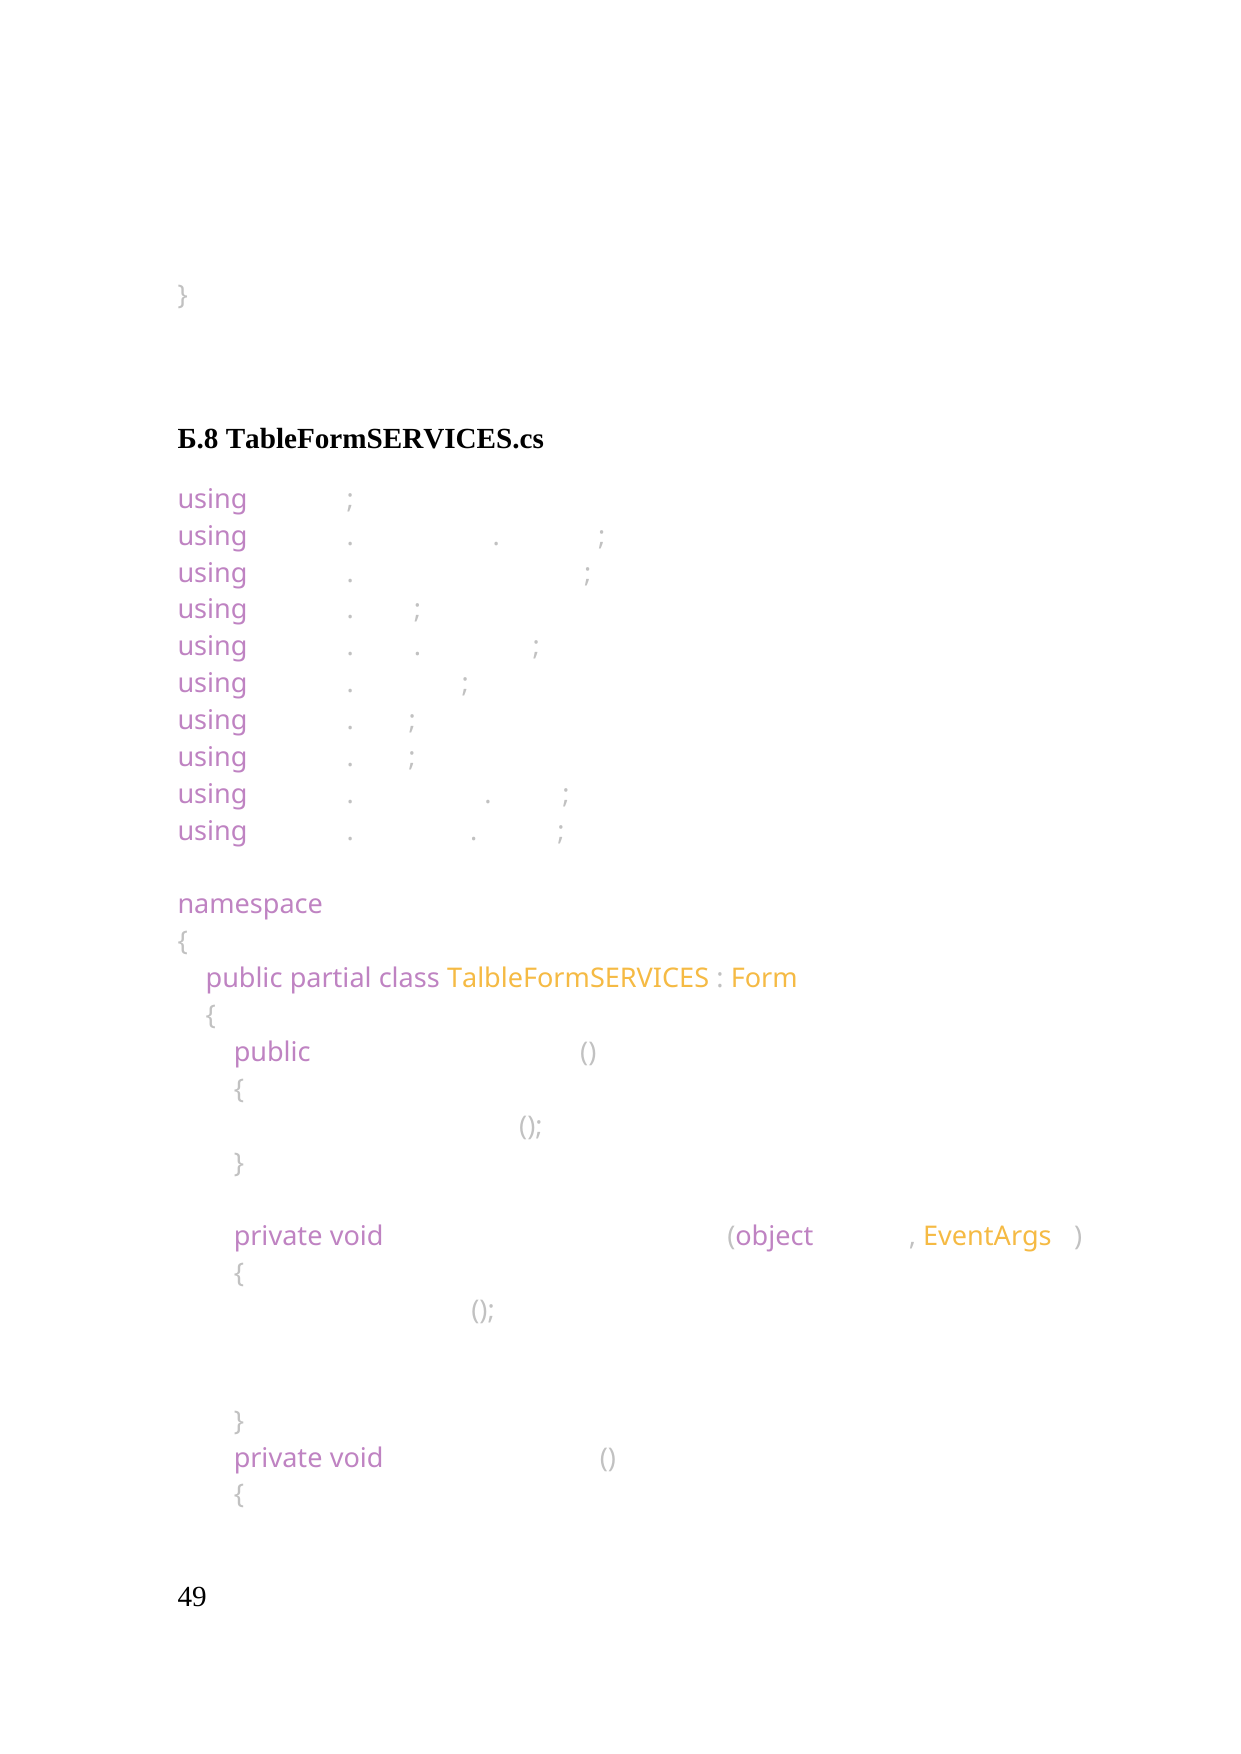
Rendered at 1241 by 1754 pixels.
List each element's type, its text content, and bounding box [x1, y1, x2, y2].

text using System.Threading.Tasks; [177, 774, 1152, 811]
text using System.Windows.Forms; [177, 811, 1152, 848]
text Б.8 TableFormSERVICES.cs [177, 421, 1152, 454]
text using System.Data; [177, 590, 1152, 627]
text { [177, 922, 1152, 959]
text FillDataGridView(); [177, 1291, 1152, 1327]
text { [177, 996, 1152, 1032]
text } [177, 1401, 1152, 1438]
text private void TalbleFormSERVICES_Load(object sender, EventArgs e) [177, 1217, 1152, 1254]
text public TalbleFormSERVICES() [177, 1032, 1152, 1069]
text private void FillDataGridView() [177, 1438, 1152, 1475]
text using System; [177, 479, 1152, 516]
text { [177, 1069, 1152, 1106]
text InitializeComponent(); [177, 1106, 1152, 1143]
text { [177, 1254, 1152, 1291]
text using System.Text; [177, 737, 1152, 774]
text public partial class TalbleFormSERVICES : Form [177, 959, 1152, 996]
text using System.Collections.Generic; [177, 516, 1152, 553]
text using System.ComponentModel; [177, 553, 1152, 590]
text using System.Drawing; [177, 664, 1152, 701]
text } [177, 1143, 1152, 1180]
text namespace WindowsFormsApp1 [177, 885, 1152, 922]
text using System.Linq; [177, 701, 1152, 737]
text { [177, 1475, 1152, 1512]
text } [177, 275, 1152, 312]
text using System.Data.SqlClient; [177, 627, 1152, 664]
